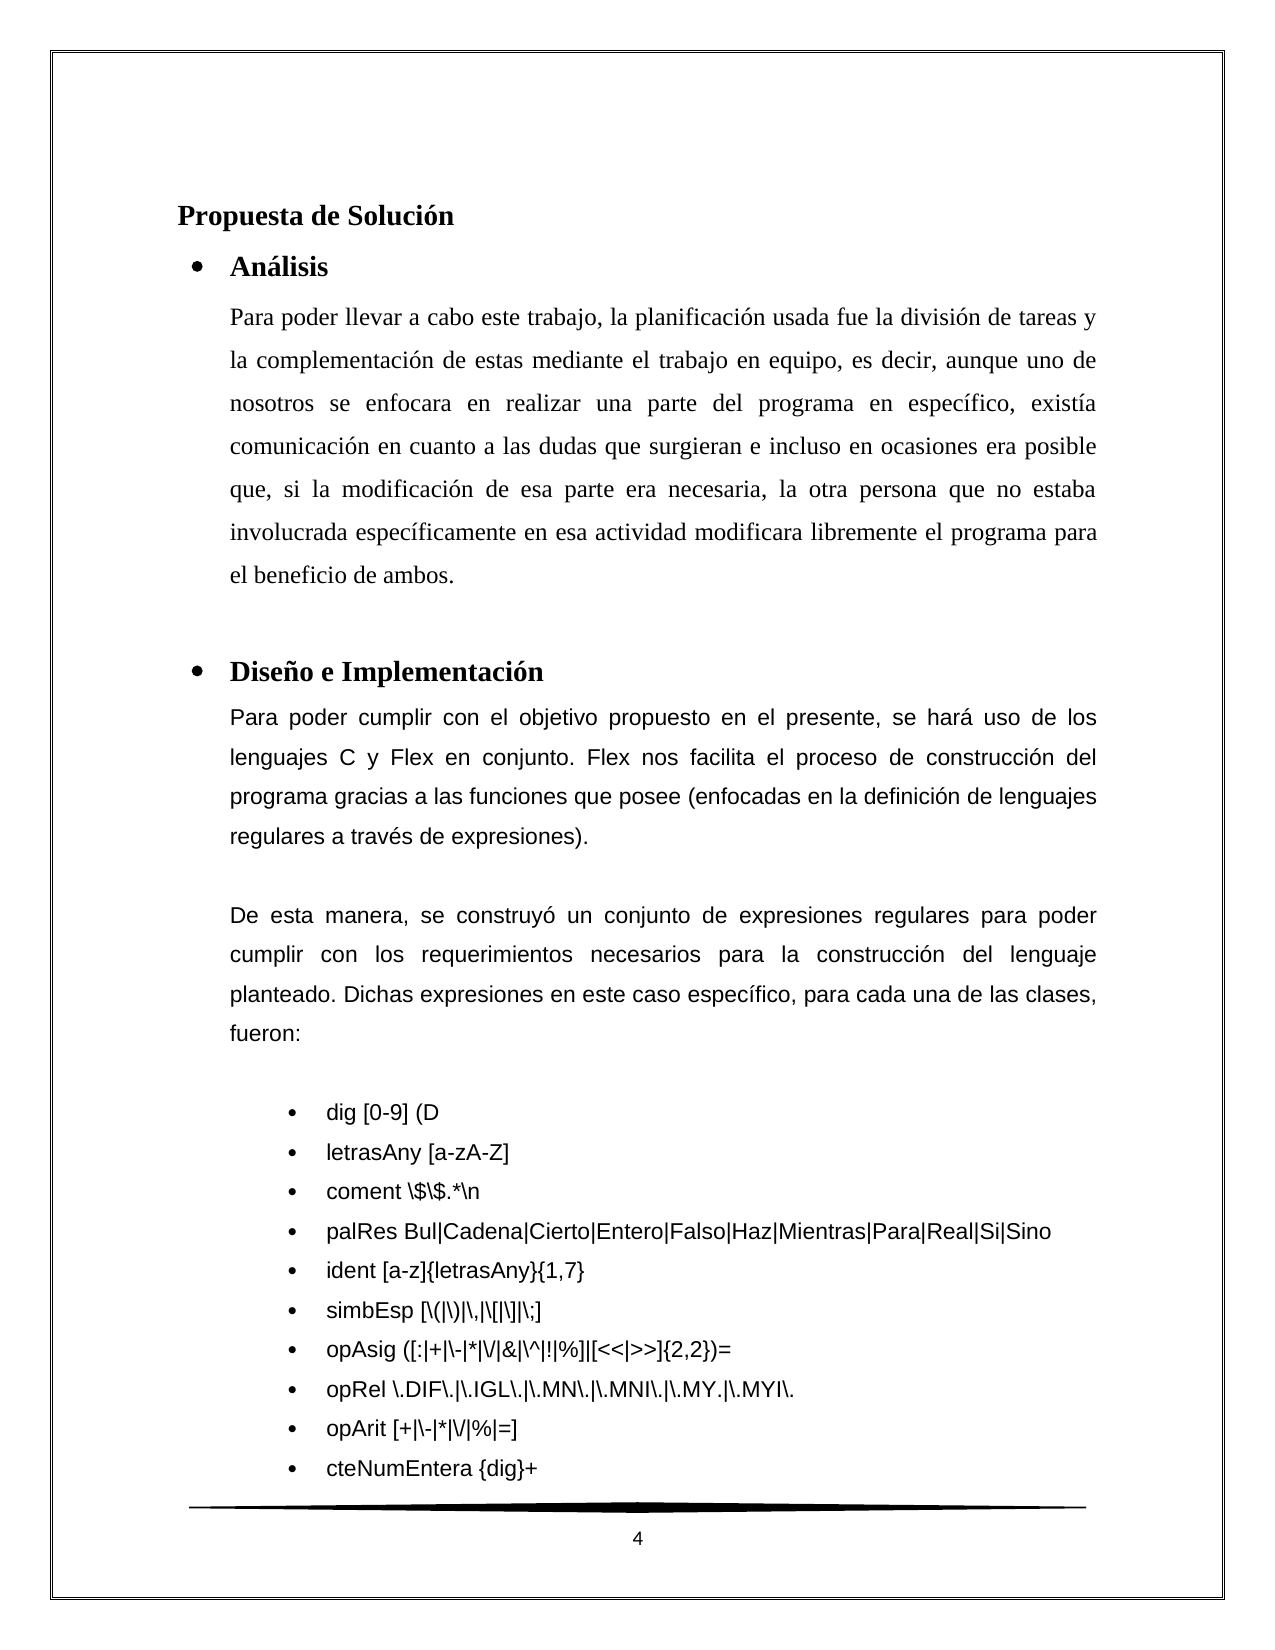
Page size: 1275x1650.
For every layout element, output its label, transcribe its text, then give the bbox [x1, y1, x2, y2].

list letrasAny [a-zA-Z] [288, 1139, 1098, 1165]
list palRes Bul|Cadena|Cierto|Entero|Falso|Haz|Mientras|Para|Real|Si|Sino [288, 1218, 1098, 1244]
list opRel \.DIF\.|\.IGL\.|\.MN\.|\.MNI\.|\.MY.|\.MYI\. [288, 1376, 1098, 1402]
list Diseño e Implementación [192, 654, 1098, 688]
list simbEsp [\(|\)|\,|\[|\]|\;] [288, 1297, 1098, 1323]
list opAsig ([:|+|\-|*|\/|&|\^|!|%]|[<<|>>]{2,2})= [288, 1336, 1098, 1362]
list Análisis [192, 248, 1098, 284]
text De esta manera, se construyó un conjunto de expresiones regulares para poder cumplir con los requerimientos necesarios para la construcción del lenguaje planteado. Dichas expresiones en este caso específico, para cada una de las clases, fueron: [229, 902, 1098, 1047]
list coment \$\$.*\n [288, 1178, 1098, 1204]
text Propuesta de Solución [177, 198, 1098, 232]
list opArit [+|\-|*|\/|%|=] [288, 1415, 1098, 1441]
list ident [a-z]{letrasAny}{1,7} [288, 1257, 1098, 1283]
text Para poder cumplir con el objetivo propuesto en el presente, se hará uso de los lenguajes C y Flex en conjunto. Flex nos facilita el proceso de construcción del programa gracias a las funciones que posee (enfocadas en la definición de lenguajes regulares a través de expresiones). [229, 704, 1098, 849]
text Para poder llevar a cabo este trabajo, la planificación usada fue la división de tareas y la complementación de estas mediante el trabajo en equipo, es decir, aunque uno de nosotros se enfocara en realizar una parte del programa en específico, existía comunicación en cuanto a las dudas que surgieran e incluso en ocasiones era posible que, si la modificación de esa parte era necesaria, la otra persona que no estaba involucrada específicamente en esa actividad modificara libremente el programa para el beneficio de ambos. [229, 302, 1098, 589]
list cteNumEntera {dig}+ [288, 1454, 1098, 1481]
list dig [0-9] (D [288, 1099, 1098, 1126]
